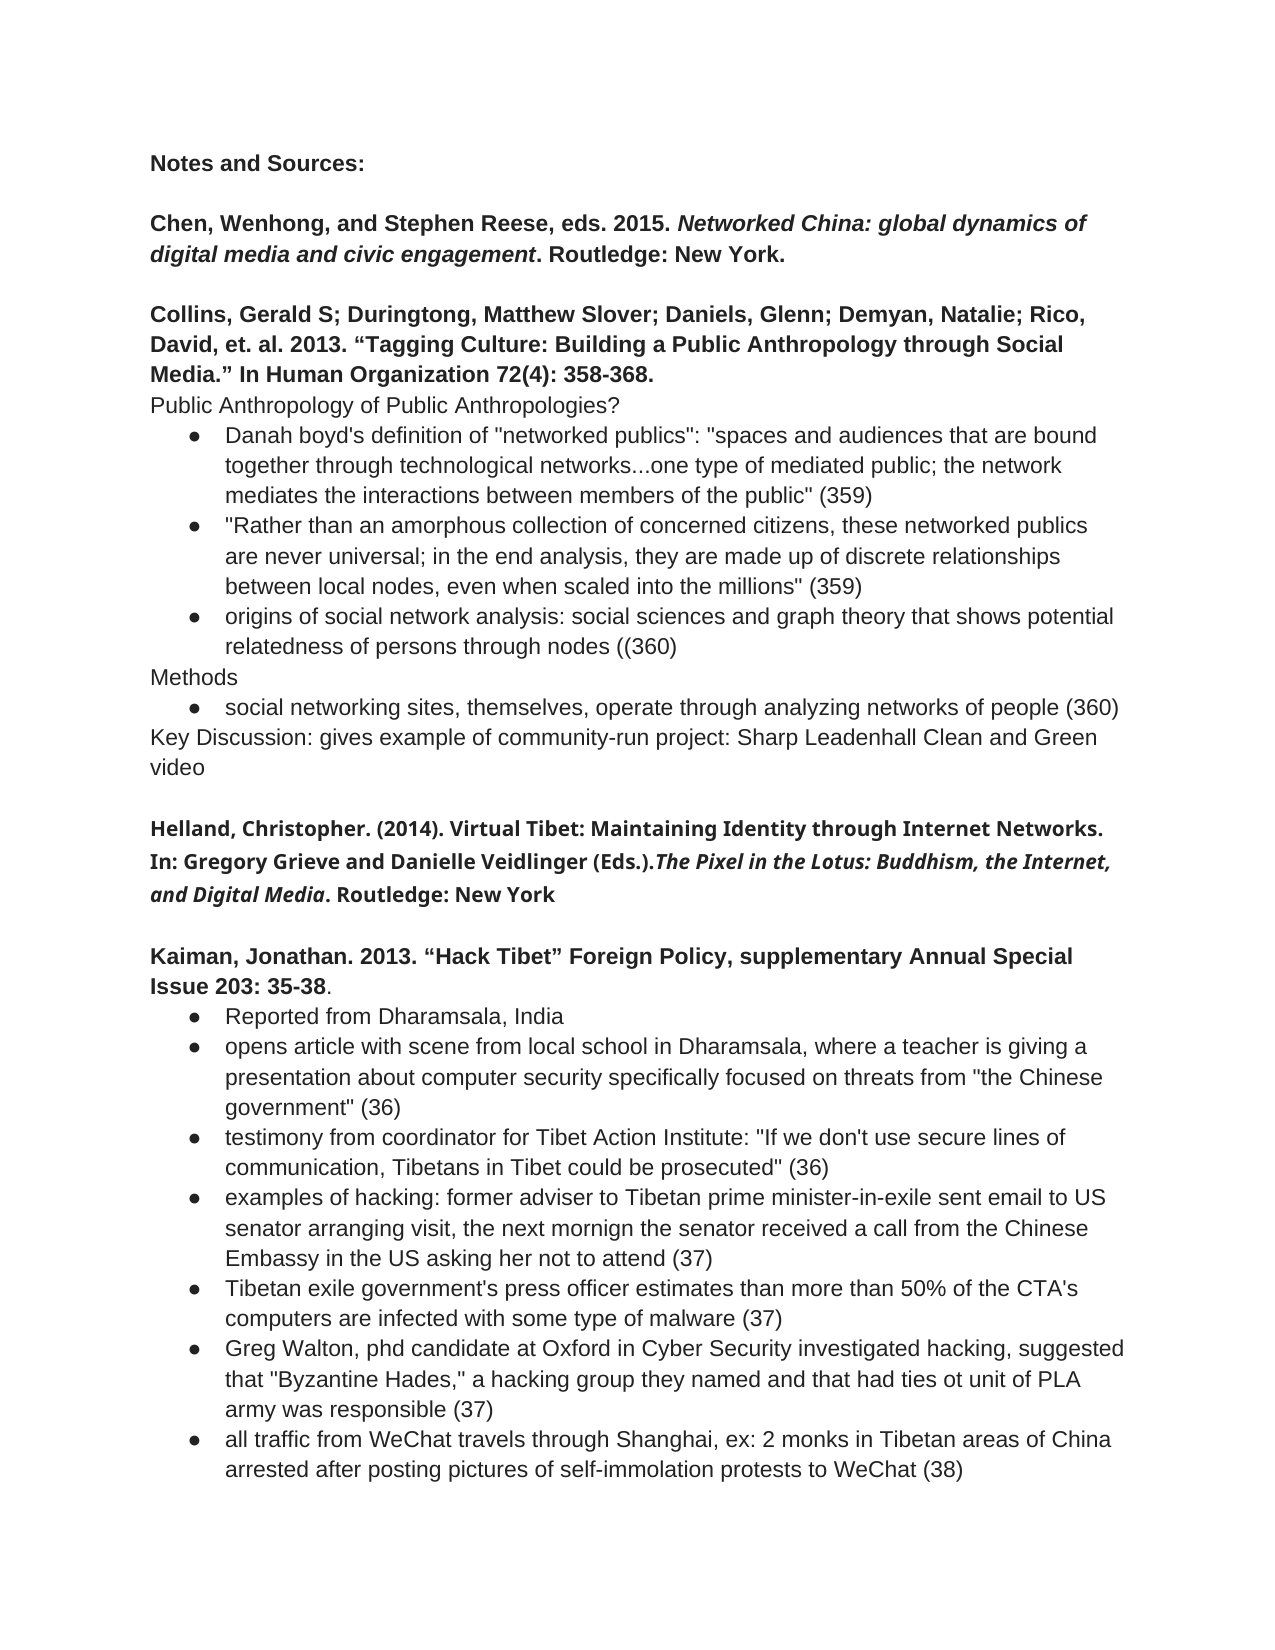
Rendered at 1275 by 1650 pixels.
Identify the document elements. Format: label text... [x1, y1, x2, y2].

text Collins, Gerald S; Duringtong, Matthew Slover; Daniels, Glenn; Demyan, Natalie; Rico, David, et. al. 2013. “Tagging Culture: Building a Public Anthropology through Social Media.” In Human Organization 72(4): 358-368. [150, 301, 1125, 388]
list all traffic from WeChat travels through Shanghai, ex: 2 monks in Tibetan areas of China arrested after posting pictures of self-immolation protests to WeChat (38) [187, 1426, 1125, 1482]
text Public Anthropology of Public Anthropologies? [150, 392, 1125, 418]
list social networking sites, themselves, operate through analyzing networks of people (360) [187, 694, 1125, 720]
list Reported from Dharamsala, India [187, 1003, 1125, 1029]
text Chen, Wenhong, and Stephen Reese, eds. 2015. Networked China: global dynamics of digital media and civic engagement. Routledge: New York. [150, 210, 1125, 267]
list examples of hacking: former adviser to Tibetan prime minister-in-exile sent email to US senator arranging visit, the next mornign the senator received a call from the Chinese Embassy in the US asking her not to attend (37) [187, 1184, 1125, 1271]
text Notes and Sources: [150, 150, 1125, 176]
list opens article with scene from local school in Dharamsala, where a teacher is giving a presentation about computer security specifically focused on threats from "the Chinese government" (36) [187, 1033, 1125, 1120]
list Danah boyd's definition of "networked publics": "spaces and audiences that are bound together through technological networks...one type of mediated public; the network mediates the interactions between members of the public" (359) [187, 422, 1125, 509]
text Key Discussion: gives example of community-run project: Sharp Leadenhall Clean and Green video [150, 724, 1125, 781]
list Tibetan exile government's press officer estimates than more than 50% of the CTA's computers are infected with some type of malware (37) [187, 1275, 1125, 1331]
list origins of social network analysis: social sciences and graph theory that shows potential relatedness of persons through nodes ((360) [187, 603, 1125, 660]
list testimony from coordinator for Tibet Action Institute: "If we don't use secure lines of communication, Tibetans in Tibet could be prosecuted" (36) [187, 1124, 1125, 1180]
text Kaiman, Jonathan. 2013. “Hack Tibet” Foreign Policy, supplementary Annual Special Issue 203: 35-38. [150, 943, 1125, 999]
text Methods [150, 663, 1125, 690]
list "Rather than an amorphous collection of concerned citizens, these networked publics are never universal; in the end analysis, they are made up of discrete relationships between local nodes, even when scaled into the millions" (359) [187, 512, 1125, 599]
list Greg Walton, phd candidate at Oxford in Cyber Security investigated hacking, suggested that "Byzantine Hades," a hacking group they named and that had ties ot unit of PLA army was responsible (37) [187, 1335, 1125, 1422]
text Helland, Christopher. (2014). Virtual Tibet: Maintaining Identity through Internet Networks. In: Gregory Grieve and Danielle Veidlinger (Eds.).The Pixel in the Lotus: Buddhism, the Internet, and Digital Media. Routledge: New York [150, 814, 1125, 908]
